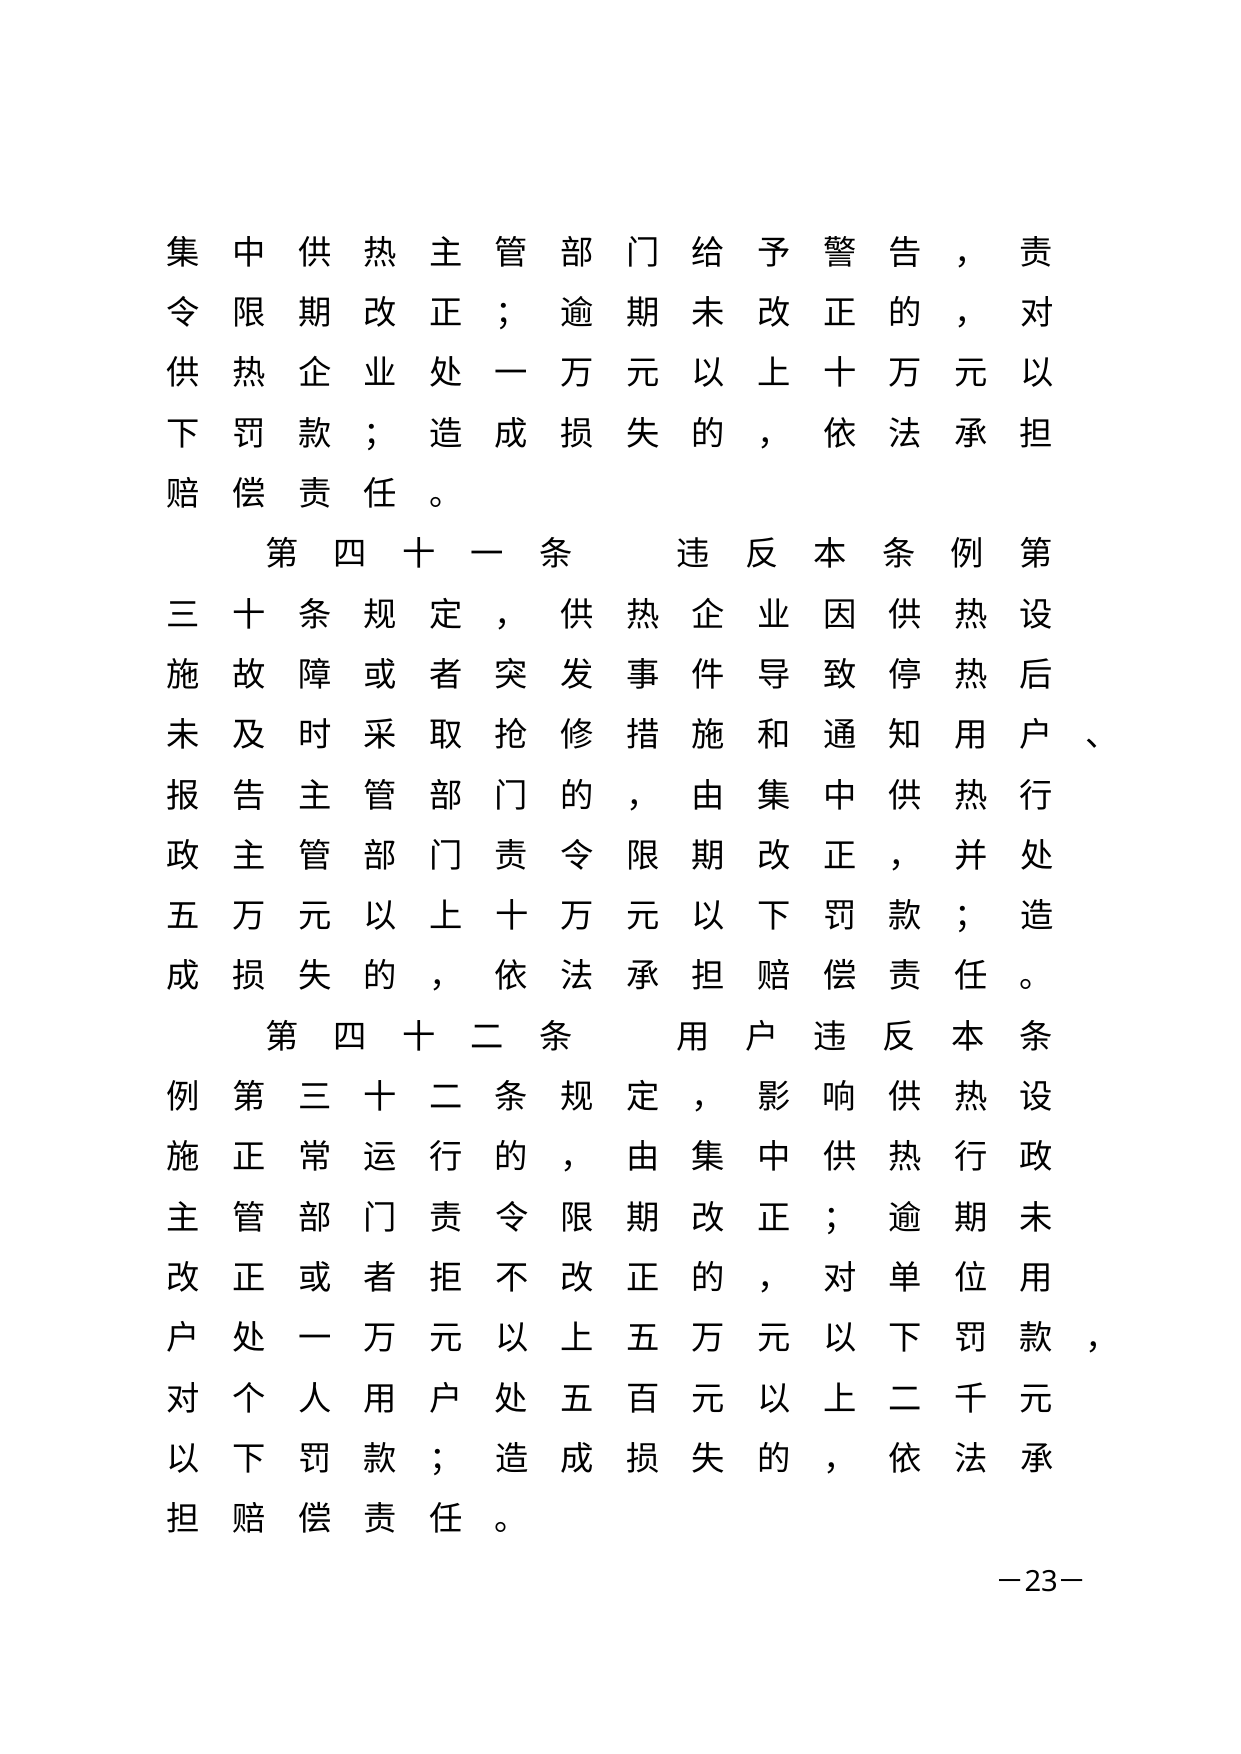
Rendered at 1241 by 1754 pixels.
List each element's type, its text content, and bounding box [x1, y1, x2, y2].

text 第四十二条 用户违反本条例第三十二条规定，影响供热设施正常运行的，由集中供热行政主管部门责令限期改正；逾期未改正或者拒不改正的，对单位用户处一万元以上五万元以下罚款，对个人用户处五百元以上二千元以下罚款；造成损失的，依法承担赔偿责任。 [167, 1003, 1085, 1546]
text 供热企业违反本条例第二十七条第三项、第四项规定的，由集中供热主管部门给予警告，责令限期改正；逾期未改正的，对供热企业处一万元以上十万元以下罚款；造成损失的，依法承担赔偿责任。 [167, 219, 1085, 521]
text 第四十一条 违反本条例第三十条规定，供热企业因供热设施故障或者突发事件导致停热后未及时采取抢修措施和通知用户、报告主管部门的，由集中供热行政主管部门责令限期改正，并处五万元以上十万元以下罚款；造成损失的，依法承担赔偿责任。 [167, 521, 1085, 1003]
